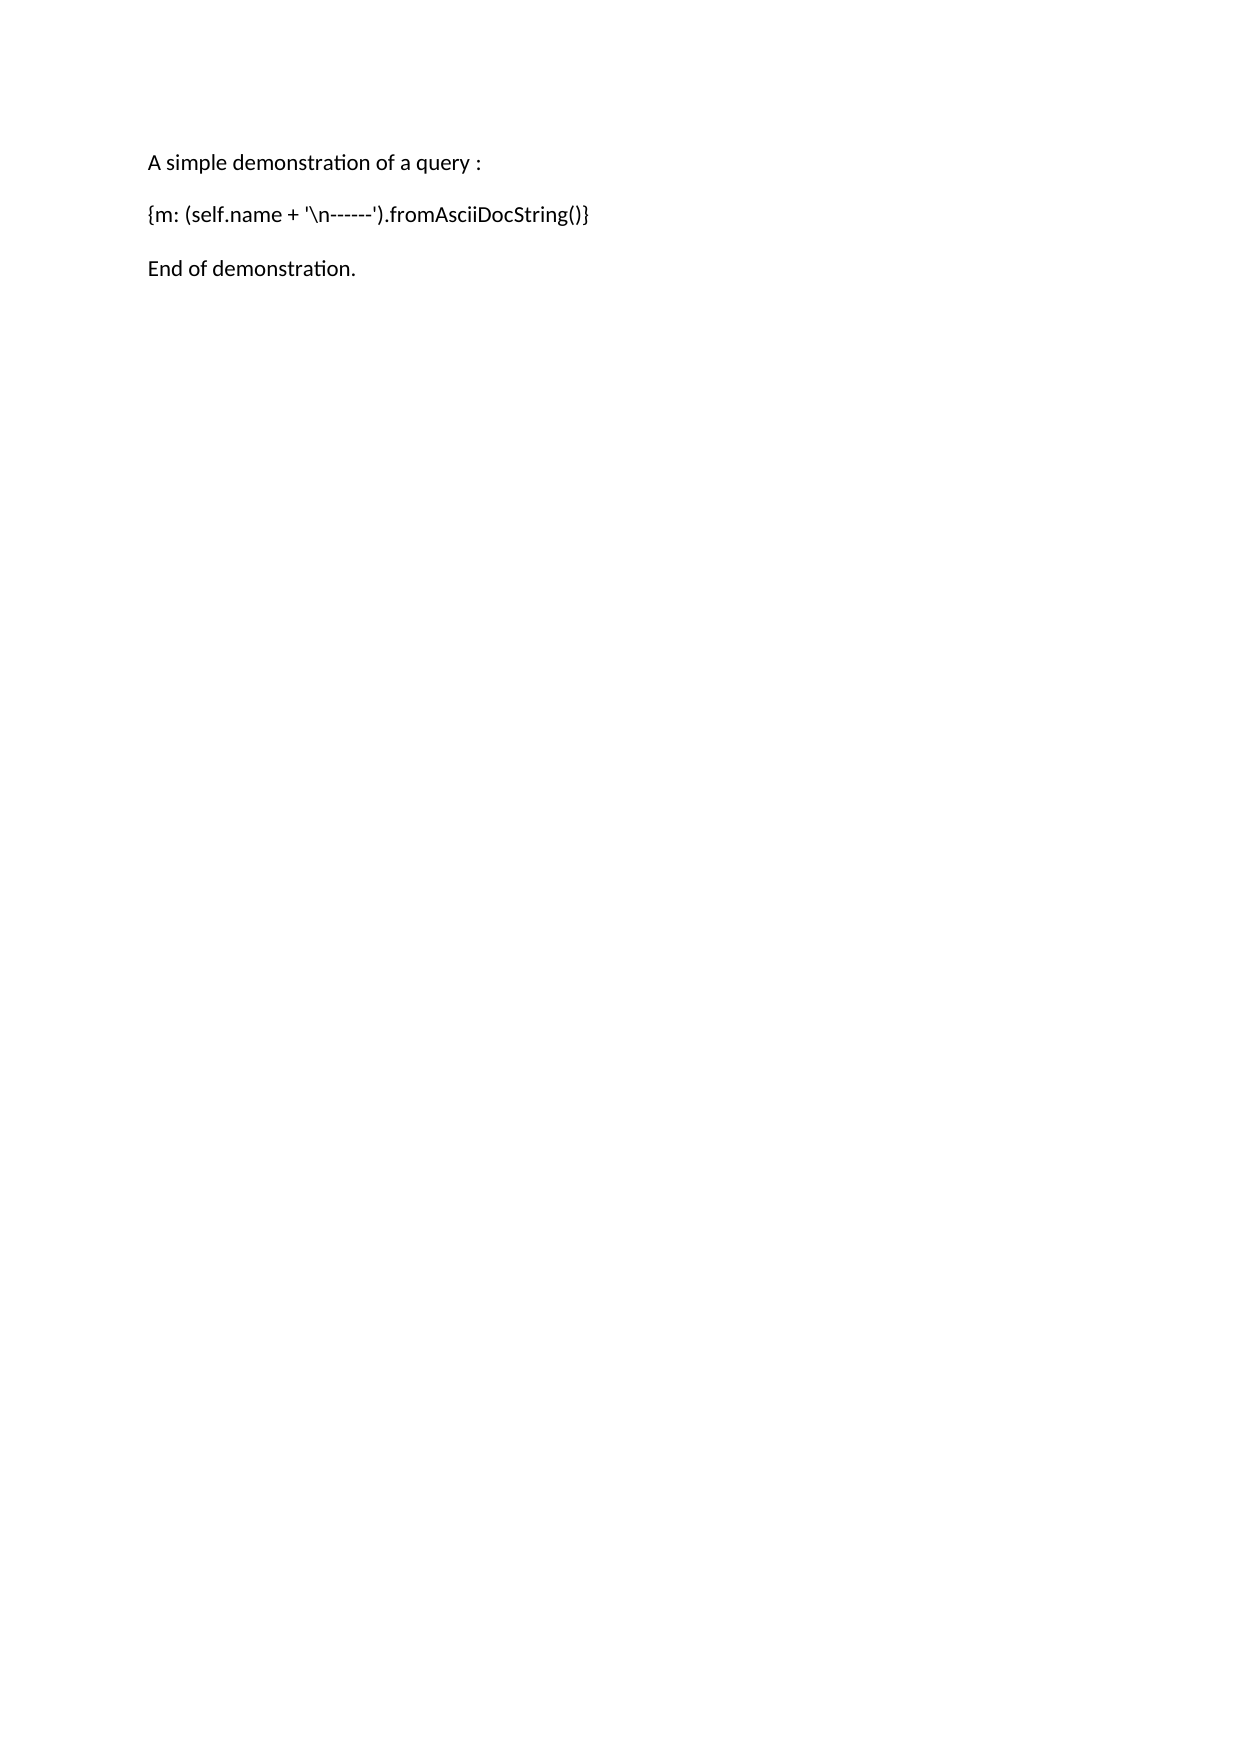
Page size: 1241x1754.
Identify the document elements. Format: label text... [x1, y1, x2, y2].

text A simple demonstration of a query : [148, 148, 1093, 176]
text {m: (self.name + '\n------').fromAsciiDocString()} [148, 201, 1093, 229]
text End of demonstration. [148, 254, 1093, 282]
